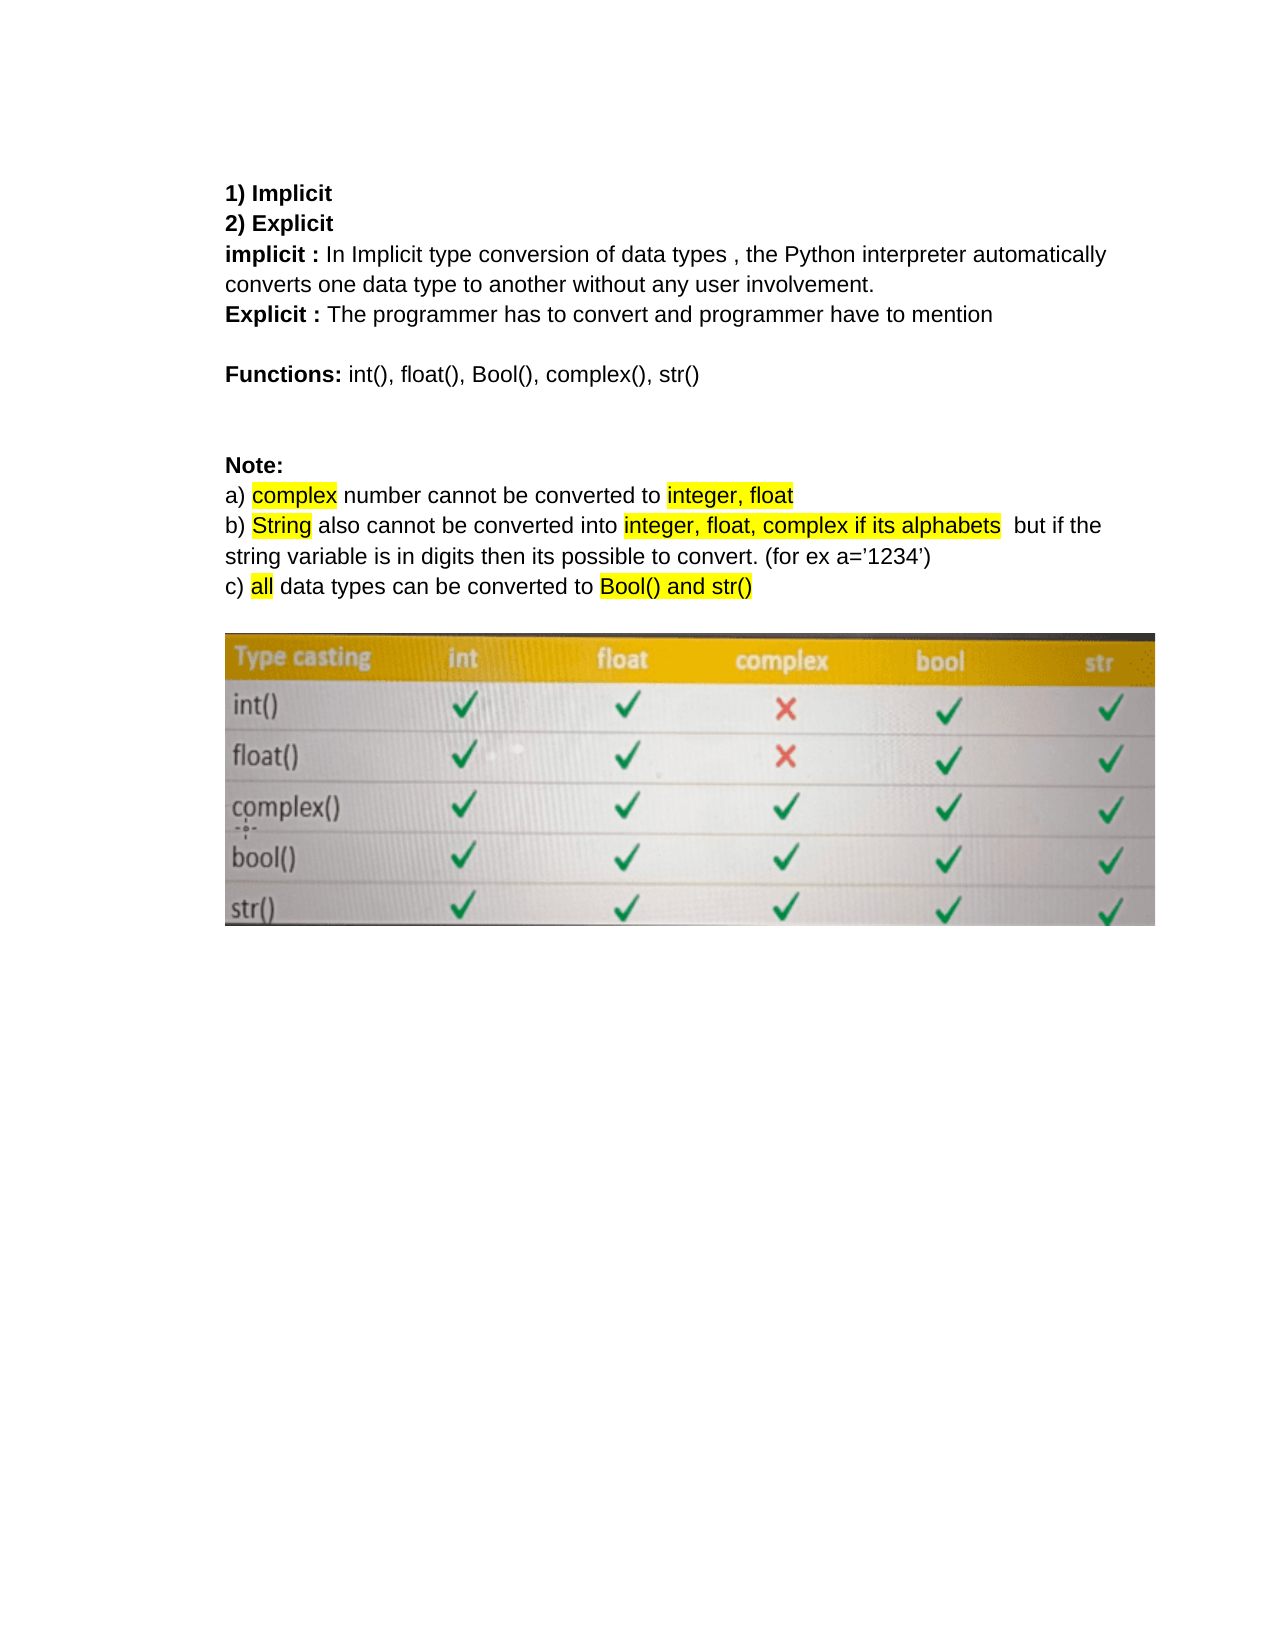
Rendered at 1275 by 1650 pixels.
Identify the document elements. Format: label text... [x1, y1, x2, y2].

text Explicit : The programmer has to convert and programmer have to mention Functions: int(), float(), Bool(), complex(), str() [225, 301, 1125, 388]
text 2) Explicit [225, 210, 1125, 237]
picture [225, 633, 1155, 926]
text implicit : In Implicit type conversion of data types , the Python interpreter automatically converts one data type to another without any user involvement. [225, 241, 1125, 297]
text Note: a) complex number cannot be converted to integer, float b) String also cannot be converted into integer, float, complex if its alphabets but if the string variable is in digits then its possible to convert. (for ex a=’1234’) c) all data types can be converted to Bool() and str() [225, 392, 1125, 633]
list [187, 150, 1125, 207]
